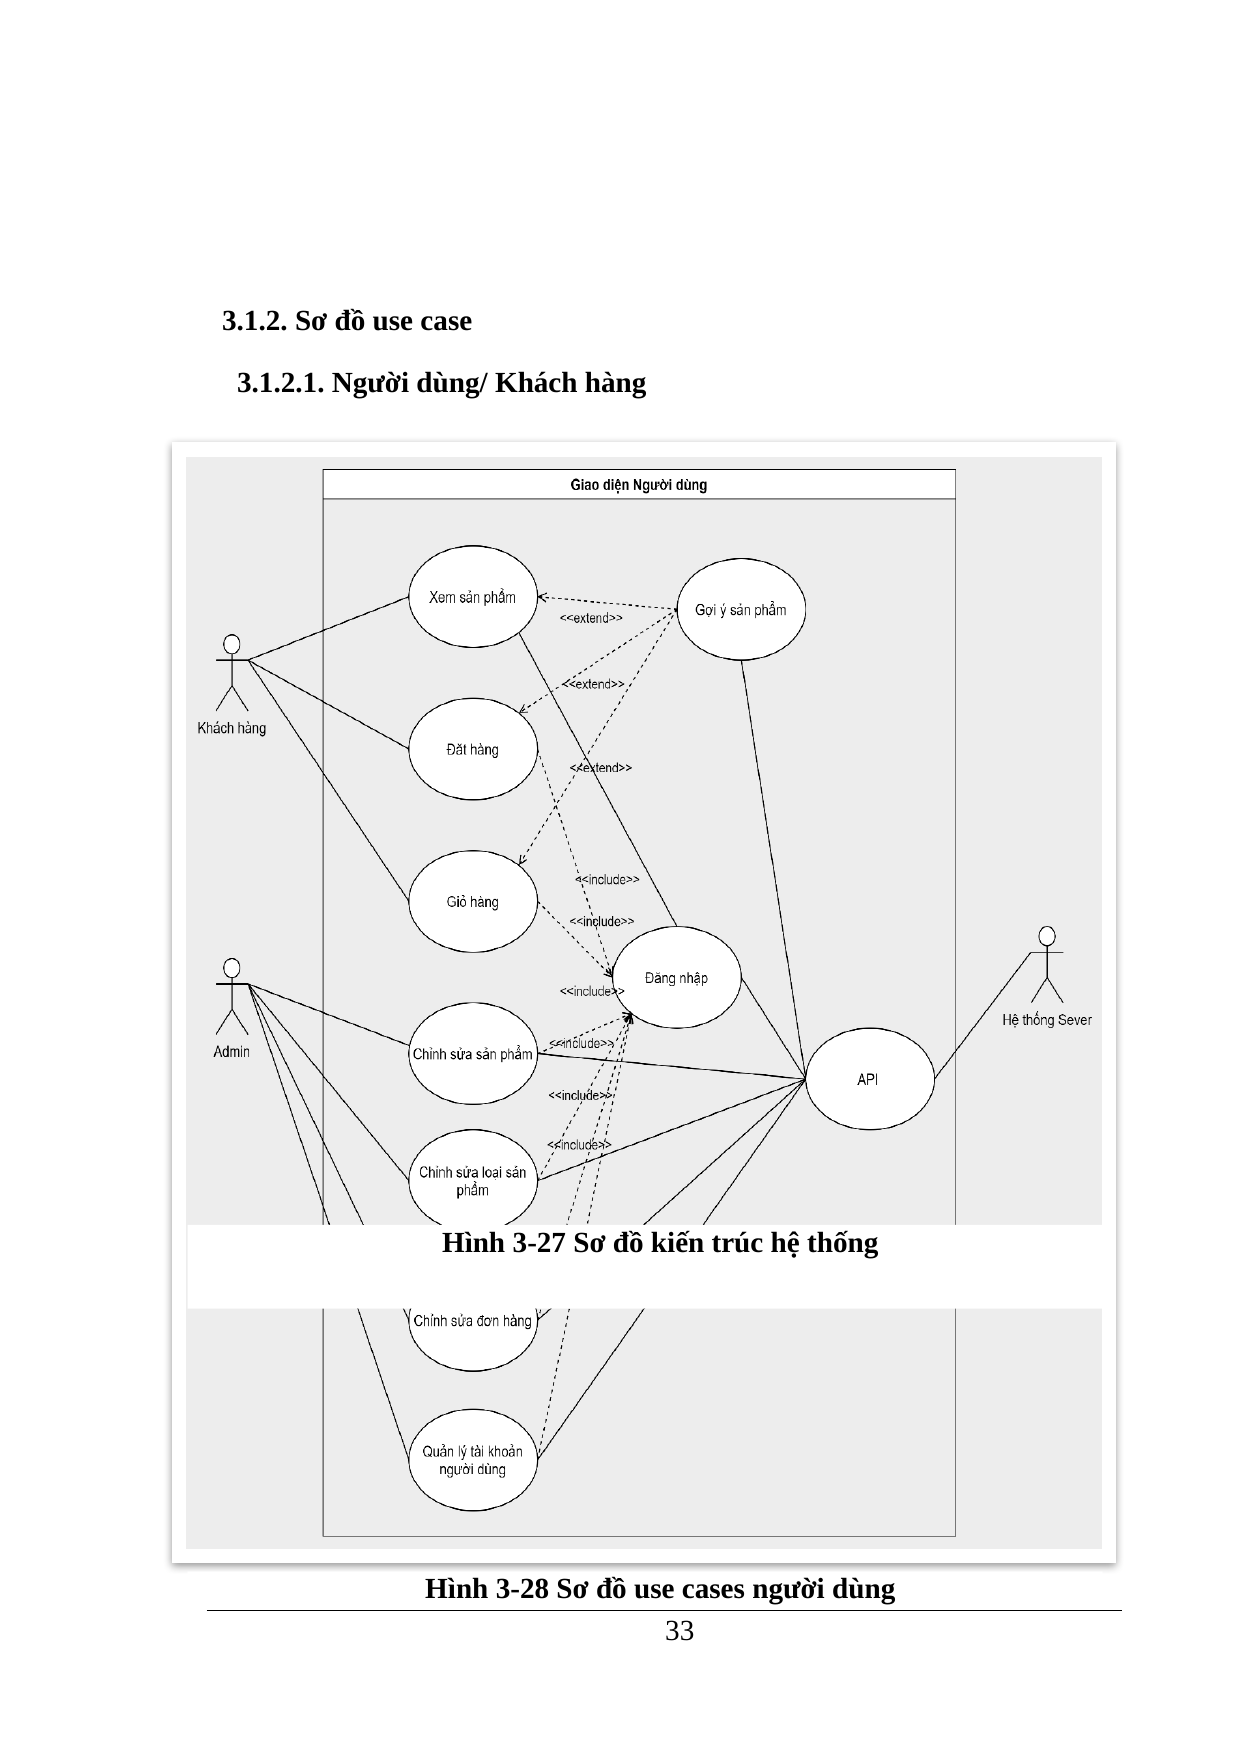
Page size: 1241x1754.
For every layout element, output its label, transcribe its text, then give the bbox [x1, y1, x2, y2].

subtitle Sơ đồ use case [222, 303, 1122, 336]
picture [186, 457, 1102, 1549]
subtitle Người dùng/ Khách hàng [237, 366, 1122, 399]
